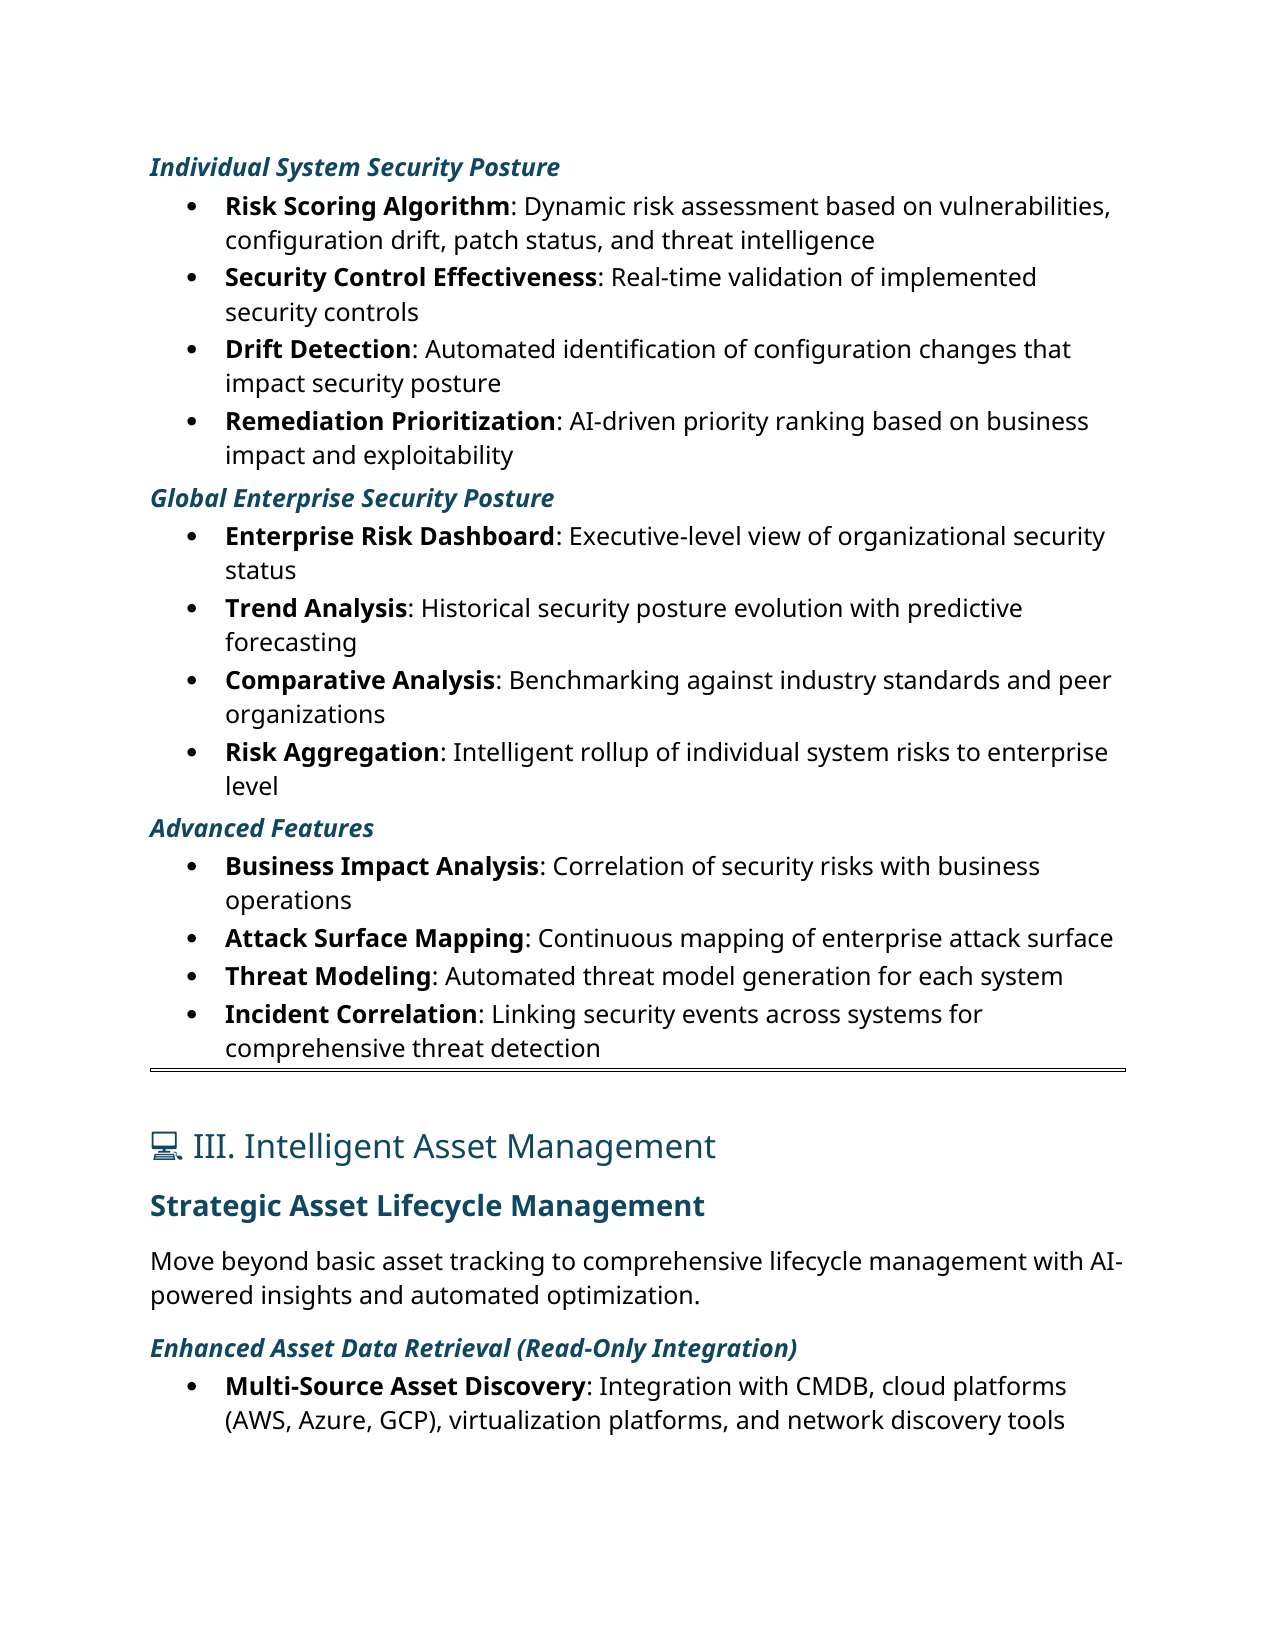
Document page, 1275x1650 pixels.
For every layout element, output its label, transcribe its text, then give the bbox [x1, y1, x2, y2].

list Threat Modeling: Automated threat model generation for each system [187, 958, 1125, 993]
list Comparative Analysis: Benchmarking against industry standards and peer organizations [187, 662, 1125, 730]
list Drift Detection: Automated identification of configuration changes that impact security posture [187, 332, 1125, 400]
subtitle 💻 III. Intelligent Asset Management [150, 1123, 1125, 1168]
list Risk Aggregation: Intelligent rollup of individual system risks to enterprise level [187, 734, 1125, 802]
subtitle Global Enterprise Security Posture [150, 480, 1125, 514]
list Incident Correlation: Linking security events across systems for comprehensive threat detection [187, 996, 1125, 1064]
list Attack Surface Mapping: Continuous mapping of enterprise attack surface [187, 921, 1125, 955]
subtitle Strategic Asset Lifecycle Management [150, 1185, 1125, 1225]
list Business Impact Analysis: Correlation of security risks with business operations [187, 849, 1125, 917]
list Remediation Prioritization: AI-driven priority ranking based on business impact and exploitability [187, 404, 1125, 472]
subtitle Enhanced Asset Data Retrieval (Read-Only Integration) [150, 1331, 1125, 1364]
list Security Control Effectiveness: Real-time validation of implemented security controls [187, 260, 1125, 328]
list Multi-Source Asset Discovery: Integration with CMDB, cloud platforms (AWS, Azure, GCP), virtualization platforms, and network discovery tools [187, 1369, 1125, 1437]
list Risk Scoring Algorithm: Dynamic risk assessment based on vulnerabilities, configuration drift, patch status, and threat intelligence [187, 188, 1125, 256]
subtitle Individual System Security Posture [150, 150, 1125, 184]
list Trend Analysis: Historical security posture evolution with predictive forecasting [187, 590, 1125, 658]
subtitle Advanced Features [150, 811, 1125, 845]
text Move beyond basic asset tracking to comprehensive lifecycle management with AI-powered insights and automated optimization. [150, 1244, 1125, 1312]
list Enterprise Risk Dashboard: Executive-level view of organizational security status [187, 518, 1125, 587]
